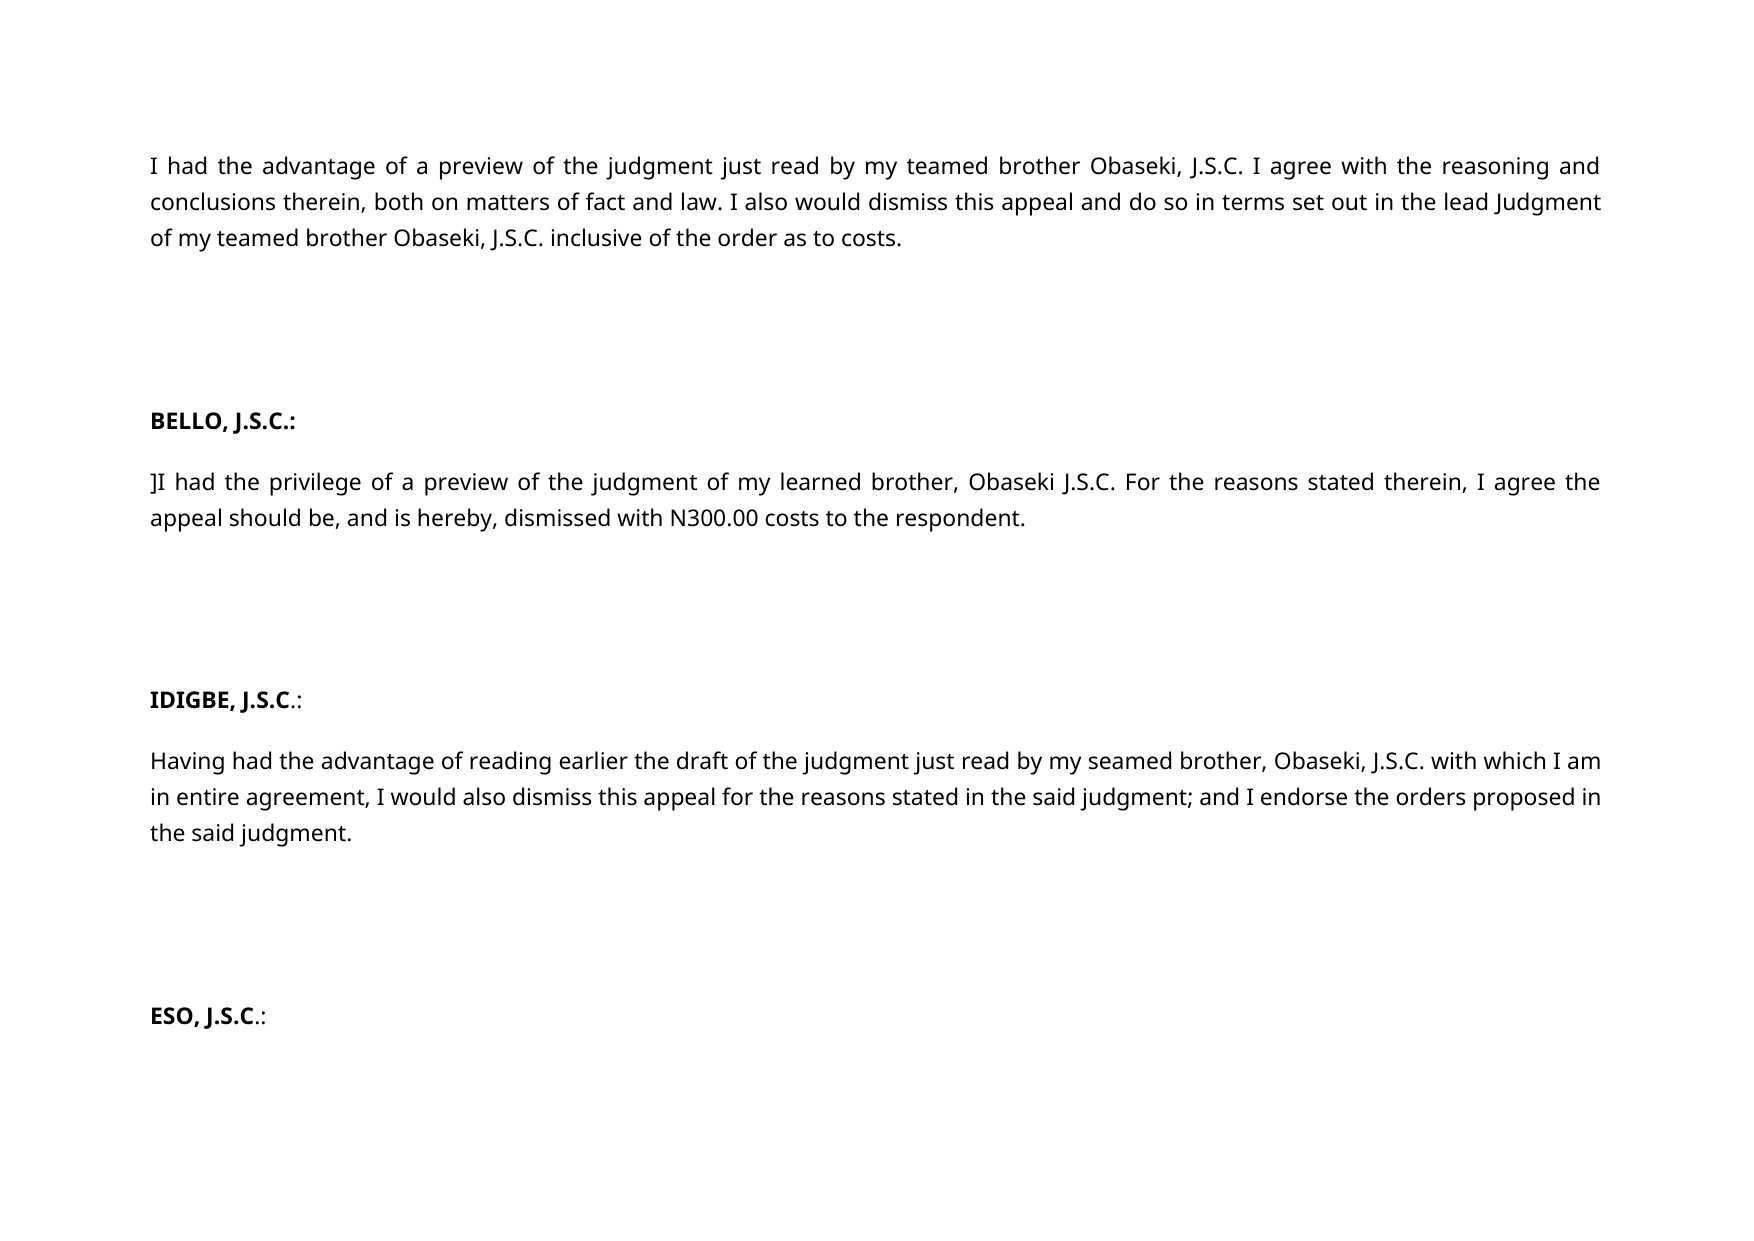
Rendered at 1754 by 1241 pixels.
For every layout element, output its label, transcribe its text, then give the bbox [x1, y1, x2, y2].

text BELLO, J.S.C.: [150, 405, 1604, 436]
text ]I had the privilege of a preview of the judgment of my learned brother, Obaseki J.S.C. For the reasons stated therein, I agree the appeal should be, and is hereby, dismissed with N300.00 costs to the respondent. [150, 466, 1604, 533]
text I had the advantage of a preview of the judgment just read by my teamed brother Obaseki, J.S.C. I agree with the reasoning and conclusions therein, both on matters of fact and law. I also would dismiss this appeal and do so in terms set out in the lead Judgment of my teamed brother Obaseki, J.S.C. inclusive of the order as to costs. [150, 150, 1604, 253]
text IDIGBE, J.S.C.: [150, 684, 1604, 716]
text ESO, J.S.C.: [150, 1000, 1604, 1031]
text Having had the advantage of reading earlier the draft of the judgment just read by my seamed brother, Obaseki, J.S.C. with which I am in entire agreement, I would also dismiss this appeal for the reasons stated in the said judgment; and I endorse the orders proposed in the said judgment. [150, 745, 1604, 848]
